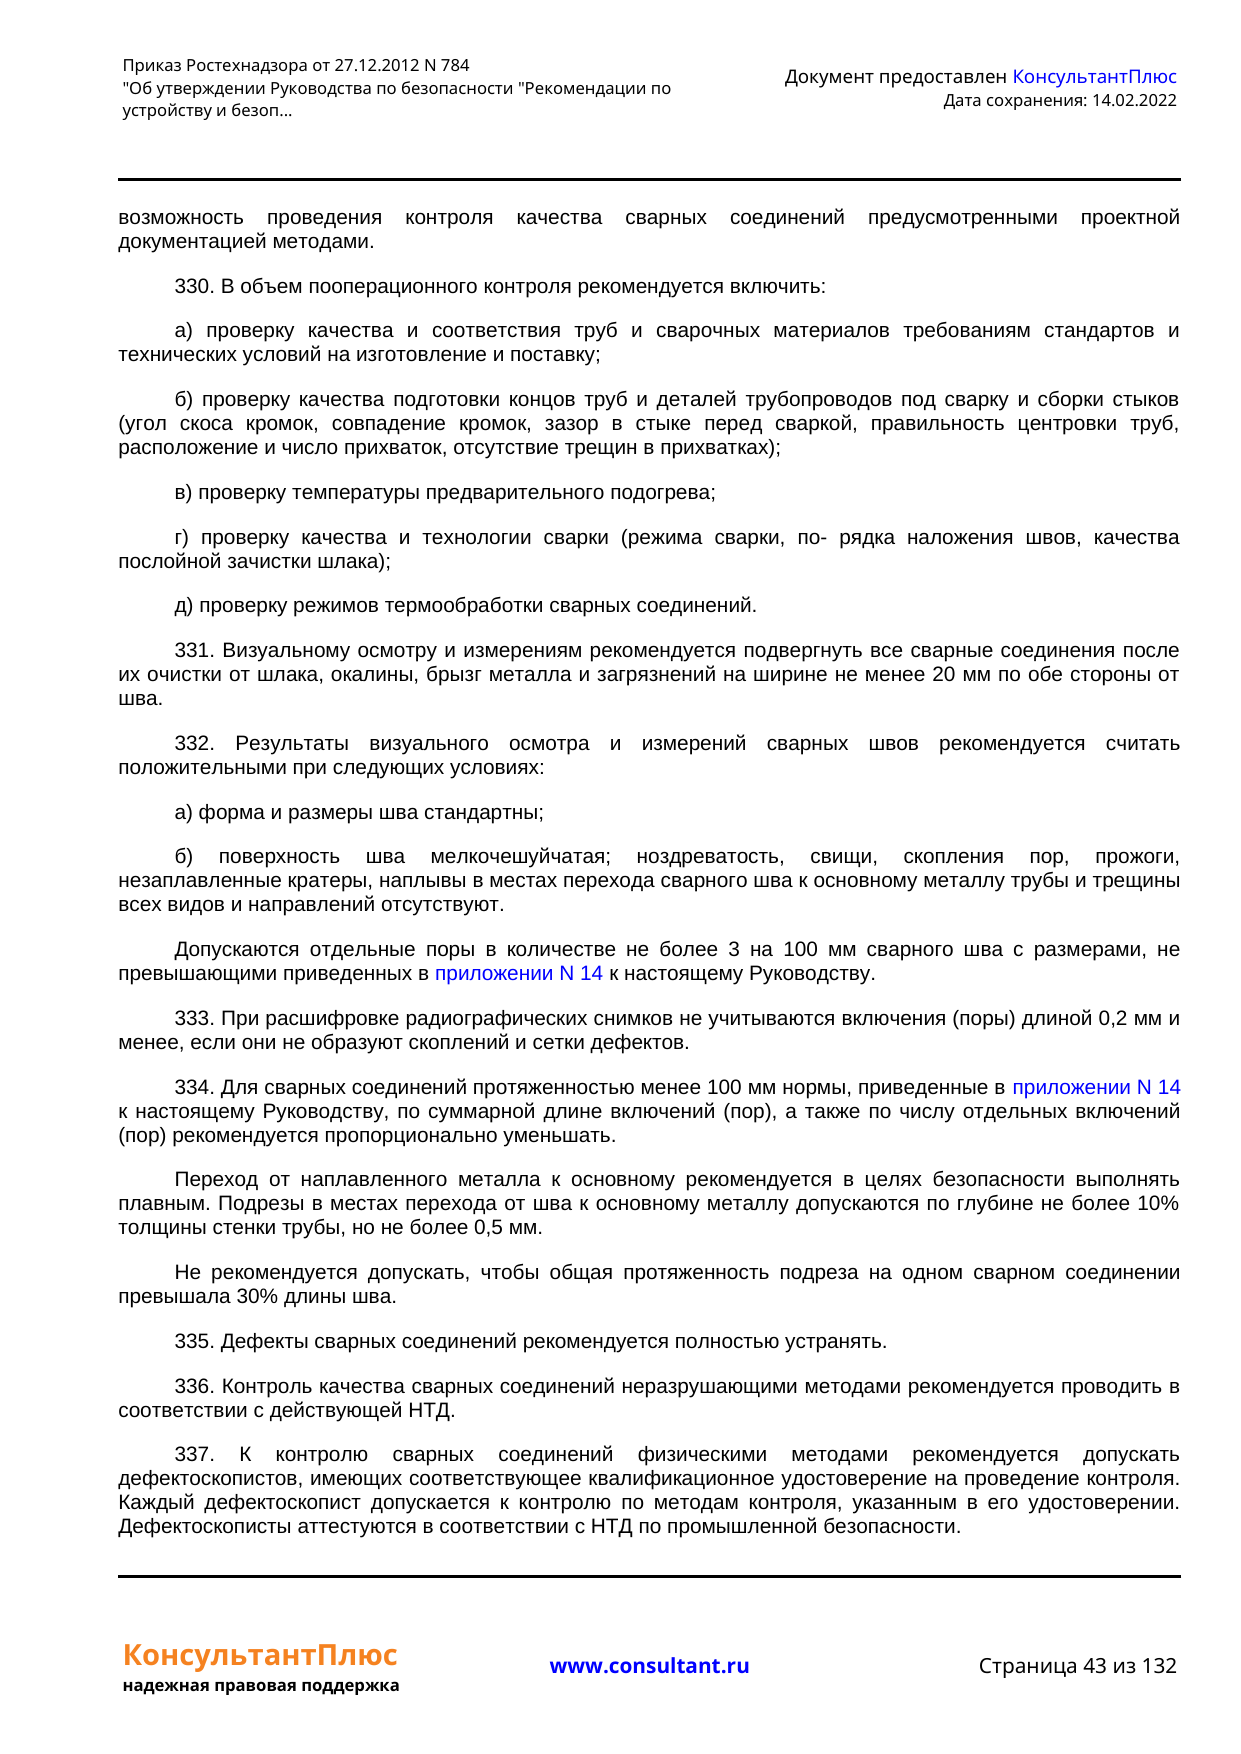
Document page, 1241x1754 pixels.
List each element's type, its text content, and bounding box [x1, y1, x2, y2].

text Не рекомендуется допускать, чтобы общая протяженность подреза на одном сварном соединении превышала 30% длины шва. [118, 1260, 1181, 1308]
text г) проверку качества и технологии сварки (режима сварки, по- рядка наложения швов, качества послойной зачистки шлака); [118, 524, 1181, 572]
text б) поверхность шва мелкочешуйчатая; ноздреватость, свищи, скопления пор, прожоги, незаплавленные кратеры, наплывы в местах перехода сварного шва к основному металлу трубы и трещины всех видов и направлений отсутствуют. [118, 844, 1181, 916]
text 337. К контролю сварных соединений физическими методами рекомендуется допускать дефектоскопистов, имеющих соответствующее квалификационное удостоверение на проведение контроля. Каждый дефектоскопист допускается к контролю по методам контроля, указанным в его удостоверении. Дефектоскописты аттестуются в соответствии с НТД по промышленной безопасности. [118, 1442, 1181, 1538]
text в) проверку температуры предварительного подогрева; [118, 480, 1181, 504]
text 332. Результаты визуального осмотра и измерений сварных швов рекомендуется считать положительными при следующих условиях: [118, 731, 1181, 779]
text 331. Визуальному осмотру и измерениям рекомендуется подвергнуть все сварные соединения после их очистки от шлака, окалины, брызг металла и загрязнений на ширине не менее 20 мм по обе стороны от шва. [118, 638, 1181, 710]
text Переход от наплавленного металла к основному рекомендуется в целях безопасности выполнять плавным. Подрезы в местах перехода от шва к основному металлу допускаются по глубине не более 10% толщины стенки трубы, но не более 0,5 мм. [118, 1167, 1181, 1239]
text 330. В объем пооперационного контроля рекомендуется включить: [118, 273, 1181, 297]
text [118, 205, 1181, 253]
text 333. При расшифровке радиографических снимков не учитываются включения (поры) длиной 0,2 мм и менее, если они не образуют скоплений и сетки дефектов. [118, 1006, 1181, 1054]
text д) проверку режимов термообработки сварных соединений. [118, 593, 1181, 617]
text 336. Контроль качества сварных соединений неразрушающими методами рекомендуется проводить в соответствии с действующей НТД. [118, 1373, 1181, 1421]
text 334. Для сварных соединений протяженностью менее 100 мм нормы, приведенные в приложении N 14 к настоящему Руководству, по суммарной длине включений (пор), а также по числу отдельных включений (пор) рекомендуется пропорционально уменьшать. [118, 1074, 1181, 1146]
text б) проверку качества подготовки концов труб и деталей трубопроводов под сварку и сборки стыков (угол скоса кромок, совпадение кромок, зазор в стыке перед сваркой, правильность центровки труб, расположение и число прихваток, отсутствие трещин в прихватках); [118, 387, 1181, 459]
text Допускаются отдельные поры в количестве не более 3 на 100 мм сварного шва с размерами, не превышающими приведенных в приложении N 14 к настоящему Руководству. [118, 937, 1181, 985]
text а) форма и размеры шва стандартны; [118, 799, 1181, 823]
text а) проверку качества и соответствия труб и сварочных материалов требованиям стандартов и технических условий на изготовление и поставку; [118, 318, 1181, 366]
text 335. Дефекты сварных соединений рекомендуется полностью устранять. [118, 1329, 1181, 1353]
